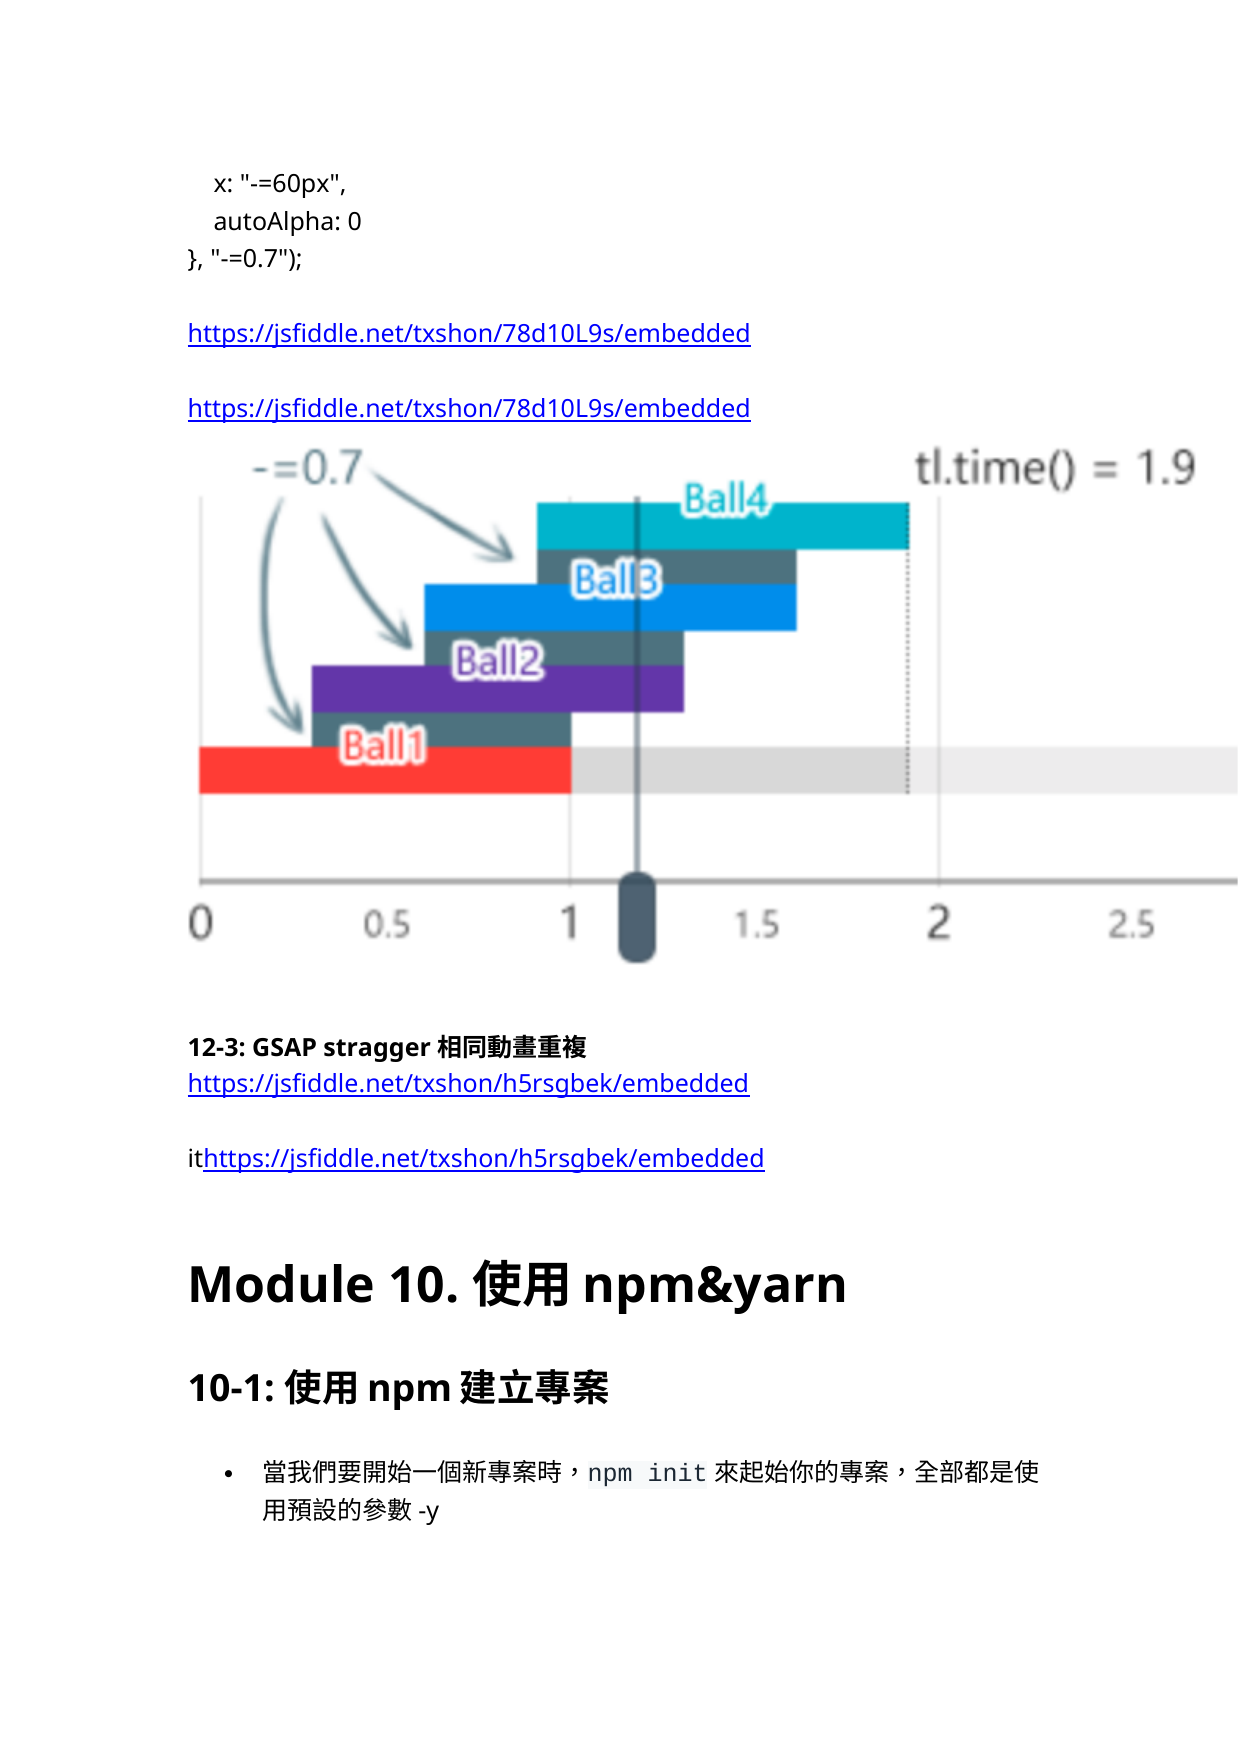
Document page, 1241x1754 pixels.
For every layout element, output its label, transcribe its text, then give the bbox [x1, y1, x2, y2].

text ithttps://jsfiddle.net/txshon/h5rsgbek/embedded [187, 1139, 1053, 1177]
text x: "-=60px", [187, 164, 1053, 202]
text }, "-=0.7"); [187, 239, 1053, 277]
text https://jsfiddle.net/txshon/h5rsgbek/embedded [187, 1064, 1053, 1139]
text https://jsfiddle.net/txshon/78d10L9s/embedded [187, 314, 1053, 389]
text autoAlpha: 0 [187, 202, 1053, 239]
text https://jsfiddle.net/txshon/78d10L9s/embedded [187, 389, 1053, 427]
picture [187, 431, 1238, 985]
text 10-1: 使用npm建立專案 [187, 1348, 1053, 1423]
text Module 10. 使用npm&yarn [187, 1244, 1053, 1319]
text 12-3: GSAP stragger 相同動畫重複 [187, 1027, 1053, 1064]
list 當我們要開始一個新專案時，npm init 來起始你的專案，全部都是使用預設的參數 -y [225, 1452, 1053, 1527]
